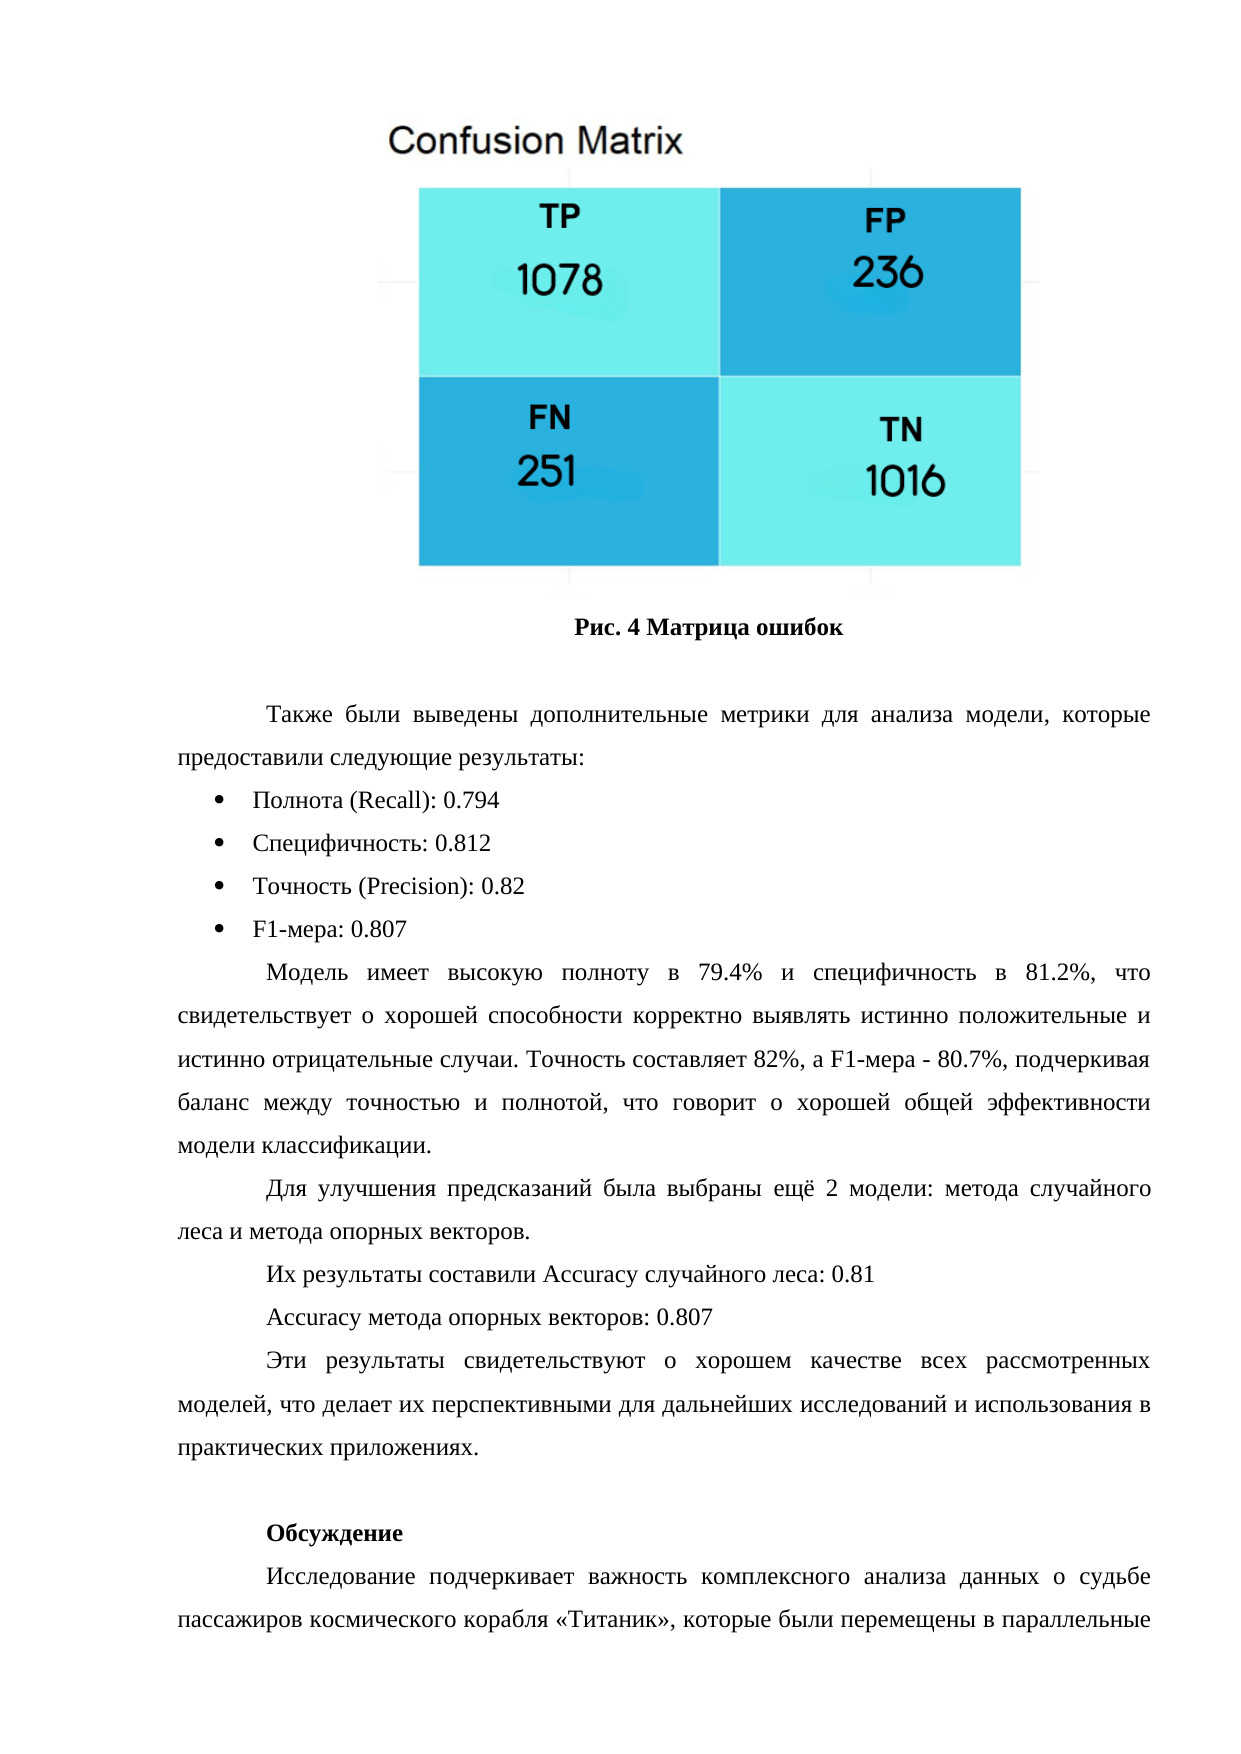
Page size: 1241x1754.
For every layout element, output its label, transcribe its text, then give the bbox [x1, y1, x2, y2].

text Также были выведены дополнительные метрики для анализа модели, которые предоставили следующие результаты: [177, 699, 1152, 771]
text Обсуждение [177, 1518, 1152, 1547]
picture [377, 118, 1040, 598]
list Точность (Precision): 0.82 [215, 871, 1152, 900]
text Эти результаты свидетельствуют о хорошем качестве всех рассмотренных моделей, что делает их перспективными для дальнейших исследований и использования в практических приложениях. [177, 1346, 1152, 1461]
list F1-мера: 0.807 [215, 914, 1152, 943]
text Их результаты составили Accuracy случайного леса: 0.81 [177, 1259, 1152, 1288]
text Модель имеет высокую полноту в 79.4% и специфичность в 81.2%, что свидетельствует о хорошей способности корректно выявлять истинно положительные и истинно отрицательные случаи. Точность составляет 82%, а F1-мера - 80.7%, подчеркивая баланс между точностью и полнотой, что говорит о хорошей общей эффективности модели классификации. [177, 957, 1152, 1159]
list Специфичность: 0.812 [215, 828, 1152, 857]
list Полнота (Recall): 0.794 [215, 785, 1152, 814]
text Accuracy метода опорных векторов: 0.807 [177, 1302, 1152, 1331]
text Для улучшения предсказаний была выбраны ещё 2 модели: метода случайного леса и метода опорных векторов. [177, 1173, 1152, 1245]
text Рис. 4 Матрица ошибок [177, 612, 1152, 641]
